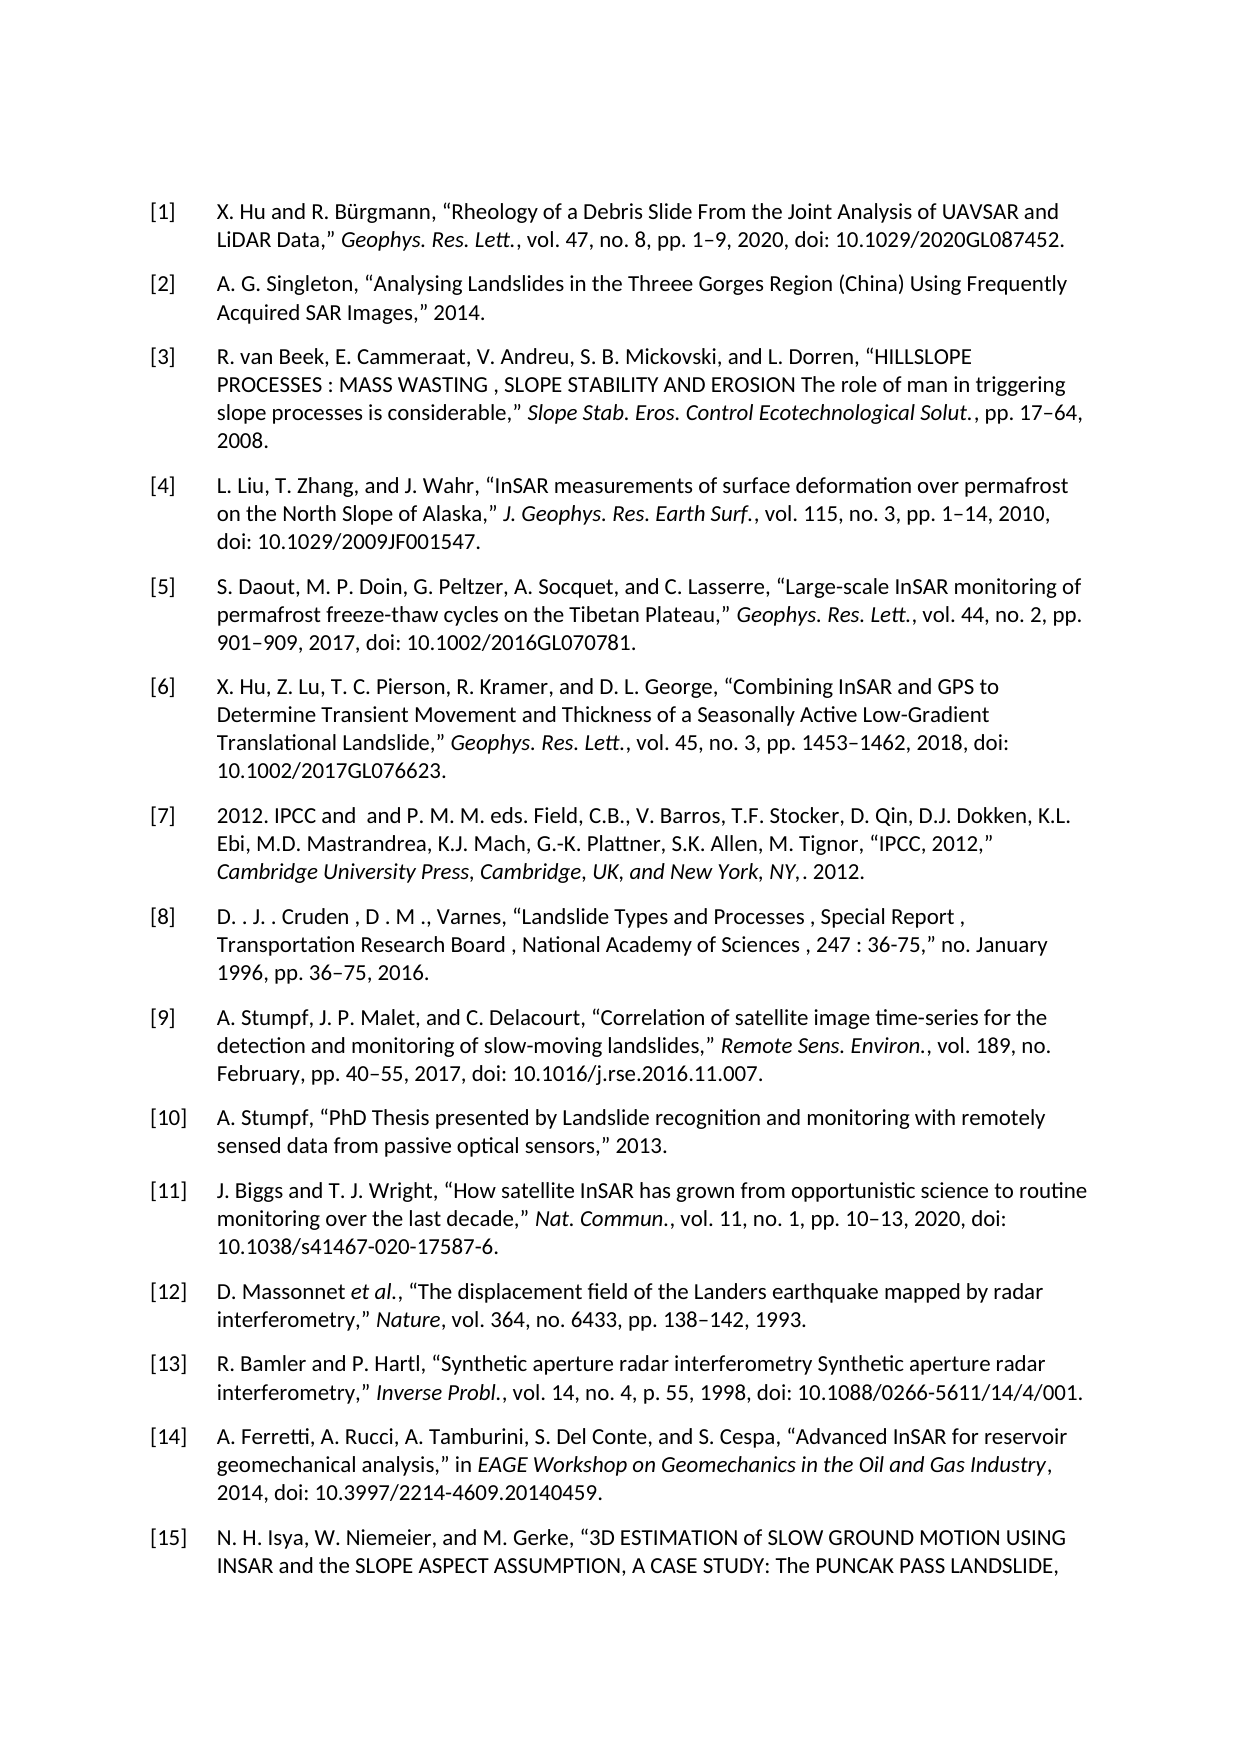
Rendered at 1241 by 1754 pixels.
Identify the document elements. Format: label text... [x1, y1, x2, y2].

text [14] A. Ferretti, A. Rucci, A. Tamburini, S. Del Conte, and S. Cespa, “Advanced InSAR for reservoir geomechanical analysis,” in EAGE Workshop on Geomechanics in the Oil and Gas Industry, 2014, doi: 10.3997/2214-4609.20140459. [150, 1422, 1090, 1506]
text [1] X. Hu and R. Bürgmann, “Rheology of a Debris Slide From the Joint Analysis of UAVSAR and LiDAR Data,” Geophys. Res. Lett., vol. 47, no. 8, pp. 1–9, 2020, doi: 10.1029/2020GL087452. [150, 197, 1090, 253]
text [3] R. van Beek, E. Cammeraat, V. Andreu, S. B. Mickovski, and L. Dorren, “HILLSLOPE PROCESSES : MASS WASTING , SLOPE STABILITY AND EROSION The role of man in triggering slope processes is considerable,” Slope Stab. Eros. Control Ecotechnological Solut., pp. 17–64, 2008. [150, 342, 1090, 454]
text [11] J. Biggs and T. J. Wright, “How satellite InSAR has grown from opportunistic science to routine monitoring over the last decade,” Nat. Commun., vol. 11, no. 1, pp. 10–13, 2020, doi: 10.1038/s41467-020-17587-6. [150, 1176, 1090, 1260]
text [6] X. Hu, Z. Lu, T. C. Pierson, R. Kramer, and D. L. George, “Combining InSAR and GPS to Determine Transient Movement and Thickness of a Seasonally Active Low-Gradient Translational Landslide,” Geophys. Res. Lett., vol. 45, no. 3, pp. 1453–1462, 2018, doi: 10.1002/2017GL076623. [150, 672, 1090, 784]
text [12] D. Massonnet et al., “The displacement field of the Landers earthquake mapped by radar interferometry,” Nature, vol. 364, no. 6433, pp. 138–142, 1993. [150, 1277, 1090, 1333]
text [13] R. Bamler and P. Hartl, “Synthetic aperture radar interferometry Synthetic aperture radar interferometry,” Inverse Probl., vol. 14, no. 4, p. 55, 1998, doi: 10.1088/0266-5611/14/4/001. [150, 1349, 1090, 1406]
text [10] A. Stumpf, “PhD Thesis presented by Landslide recognition and monitoring with remotely sensed data from passive optical sensors,” 2013. [150, 1103, 1090, 1159]
text [2] A. G. Singleton, “Analysing Landslides in the Threee Gorges Region (China) Using Frequently Acquired SAR Images,” 2014. [150, 269, 1090, 326]
text [9] A. Stumpf, J. P. Malet, and C. Delacourt, “Correlation of satellite image time-series for the detection and monitoring of slow-moving landslides,” Remote Sens. Environ., vol. 189, no. February, pp. 40–55, 2017, doi: 10.1016/j.rse.2016.11.007. [150, 1003, 1090, 1087]
text [8] D. . J. . Cruden , D . M ., Varnes, “Landslide Types and Processes , Special Report , Transportation Research Board , National Academy of Sciences , 247 : 36-75,” no. January 1996, pp. 36–75, 2016. [150, 902, 1090, 986]
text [150, 1523, 1090, 1579]
text [7] 2012. IPCC and and P. M. M. eds. Field, C.B., V. Barros, T.F. Stocker, D. Qin, D.J. Dokken, K.L. Ebi, M.D. Mastrandrea, K.J. Mach, G.-K. Plattner, S.K. Allen, M. Tignor, “IPCC, 2012,” Cambridge University Press, Cambridge, UK, and New York, NY,. 2012. [150, 801, 1090, 885]
text [4] L. Liu, T. Zhang, and J. Wahr, “InSAR measurements of surface deformation over permafrost on the North Slope of Alaska,” J. Geophys. Res. Earth Surf., vol. 115, no. 3, pp. 1–14, 2010, doi: 10.1029/2009JF001547. [150, 471, 1090, 555]
text [5] S. Daout, M. P. Doin, G. Peltzer, A. Socquet, and C. Lasserre, “Large-scale InSAR monitoring of permafrost freeze-thaw cycles on the Tibetan Plateau,” Geophys. Res. Lett., vol. 44, no. 2, pp. 901–909, 2017, doi: 10.1002/2016GL070781. [150, 572, 1090, 656]
